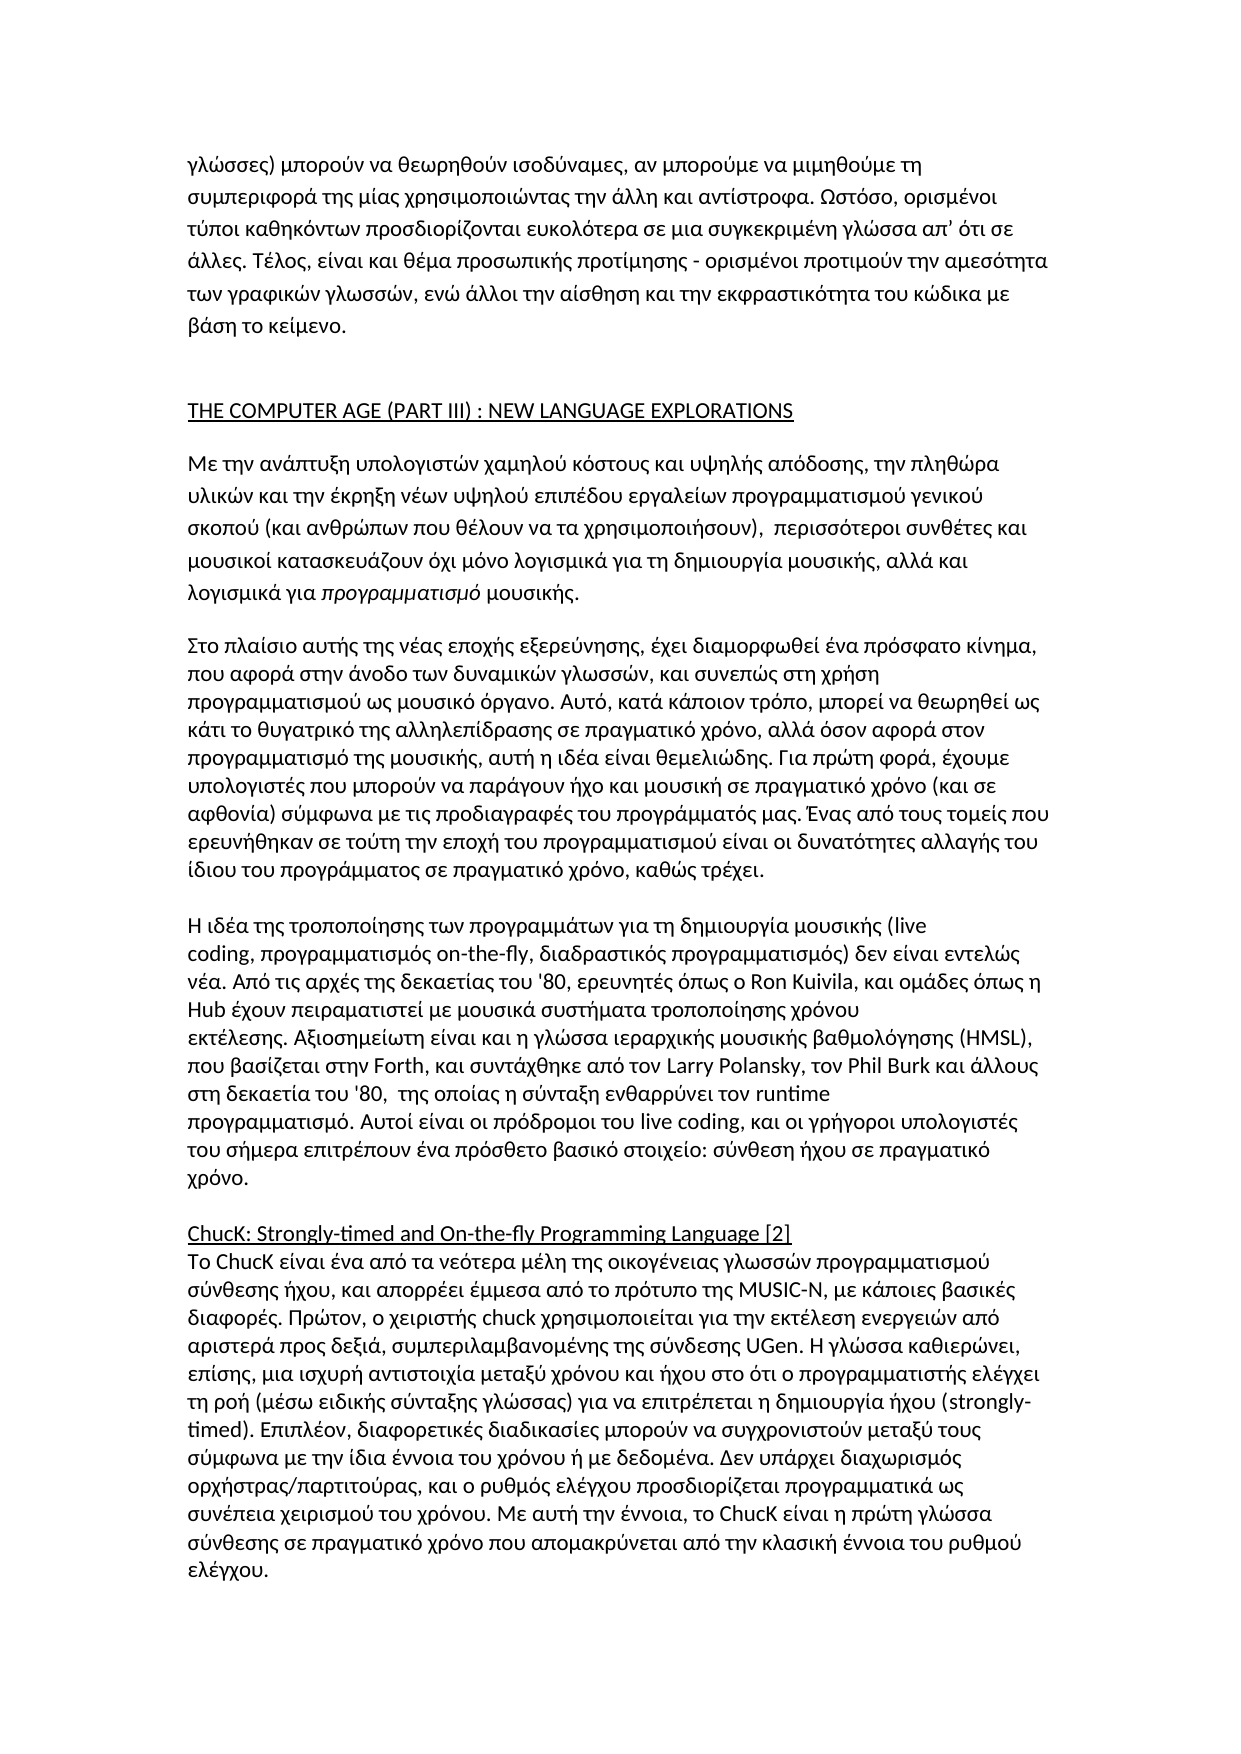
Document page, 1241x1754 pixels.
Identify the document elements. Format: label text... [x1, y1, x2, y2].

text Το ChucK είναι ένα από τα νεότερα μέλη της οικογένειας γλωσσών προγραμματισμού σύνθεσης ήχου, και απορρέει έμμεσα από το πρότυπο της MUSIC-N, με κάποιες βασικές διαφορές. Πρώτον, ο χειριστής chuck χρησιμοποιείται για την εκτέλεση ενεργειών από αριστερά προς δεξιά, συμπεριλαμβανομένης της σύνδεσης UGen. Η γλώσσα καθιερώνει, επίσης, μια ισχυρή αντιστοιχία μεταξύ χρόνου και ήχου στο ότι ο προγραμματιστής ελέγχει τη ροή (μέσω ειδικής σύνταξης γλώσσας) για να επιτρέπεται η δημιουργία ήχου (strongly-timed). Επιπλέον, διαφορετικές διαδικασίες μπορούν να συγχρονιστούν μεταξύ τους σύμφωνα με την ίδια έννοια του χρόνου ή με δεδομένα. Δεν υπάρχει διαχωρισμός ορχήστρας/παρτιτούρας, και ο ρυθμός ελέγχου προσδιορίζεται προγραμματικά ως συνέπεια χειρισμού του χρόνου. Με αυτή την έννοια, το ChucK είναι η πρώτη γλώσσα σύνθεσης σε πραγματικό χρόνο που απομακρύνεται από την κλασική έννοια του ρυθμού ελέγχου. [187, 1247, 1053, 1584]
text Με την ανάπτυξη υπολογιστών χαμηλού κόστους και υψηλής απόδοσης, την πληθώρα υλικών και την έκρηξη νέων υψηλού επιπέδου εργαλείων προγραμματισμού γενικού σκοπού (και ανθρώπων που θέλουν να τα χρησιμοποιήσουν), περισσότεροι συνθέτες και μουσικοί κατασκευάζουν όχι μόνο λογισμικά για τη δημιουργία μουσικής, αλλά και λογισμικά για προγραμματισμό μουσικής. [187, 449, 1053, 606]
text ChucK: Strongly-timed and On-the-fly Programming Language [2] [187, 1219, 1053, 1247]
text Στο πλαίσιο αυτής της νέας εποχής εξερεύνησης, έχει διαμορφωθεί ένα πρόσφατο κίνημα, που αφορά στην άνοδο των δυναμικών γλωσσών, και συνεπώς στη χρήση προγραμματισμού ως μουσικό όργανο. Αυτό, κατά κάποιον τρόπο, μπορεί να θεωρηθεί ως κάτι το θυγατρικό της αλληλεπίδρασης σε πραγματικό χρόνο, αλλά όσον αφορά στον προγραμματισμό της μουσικής, αυτή η ιδέα είναι θεμελιώδης. Για πρώτη φορά, έχουμε υπολογιστές που μπορούν να παράγουν ήχο και μουσική σε πραγματικό χρόνο (και σε αφθονία) σύμφωνα με τις προδιαγραφές του προγράμματός μας. Ένας από τους τομείς που ερευνήθηκαν σε τούτη την εποχή του προγραμματισμού είναι οι δυνατότητες αλλαγής του ίδιου του προγράμματος σε πραγματικό χρόνο, καθώς τρέχει. [187, 631, 1053, 883]
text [187, 150, 1053, 339]
text THE COMPUTER AGE (PART III) : NEW LANGUAGE EXPLORATIONS [187, 396, 1053, 424]
text Η ιδέα της τροποποίησης των προγραμμάτων για τη δημιουργία μουσικής (live coding, προγραμματισμός on-the-fly, διαδραστικός προγραμματισμός) δεν είναι εντελώς νέα. Από τις αρχές της δεκαετίας του '80, ερευνητές όπως ο Ron Kuivila, και ομάδες όπως η Hub έχουν πειραματιστεί με μουσικά συστήματα τροποποίησης χρόνου εκτέλεσης. Αξιοσημείωτη είναι και η γλώσσα ιεραρχικής μουσικής βαθμολόγησης (HMSL), που βασίζεται στην Forth, και συντάχθηκε από τον Larry Polansky, τον Phil Burk και άλλους στη δεκαετία του '80, της οποίας η σύνταξη ενθαρρύνει τον runtime προγραμματισμό. Αυτοί είναι οι πρόδρομοι του live coding, και οι γρήγοροι υπολογιστές του σήμερα επιτρέπουν ένα πρόσθετο βασικό στοιχείο: σύνθεση ήχου σε πραγματικό χρόνο. [187, 911, 1053, 1191]
